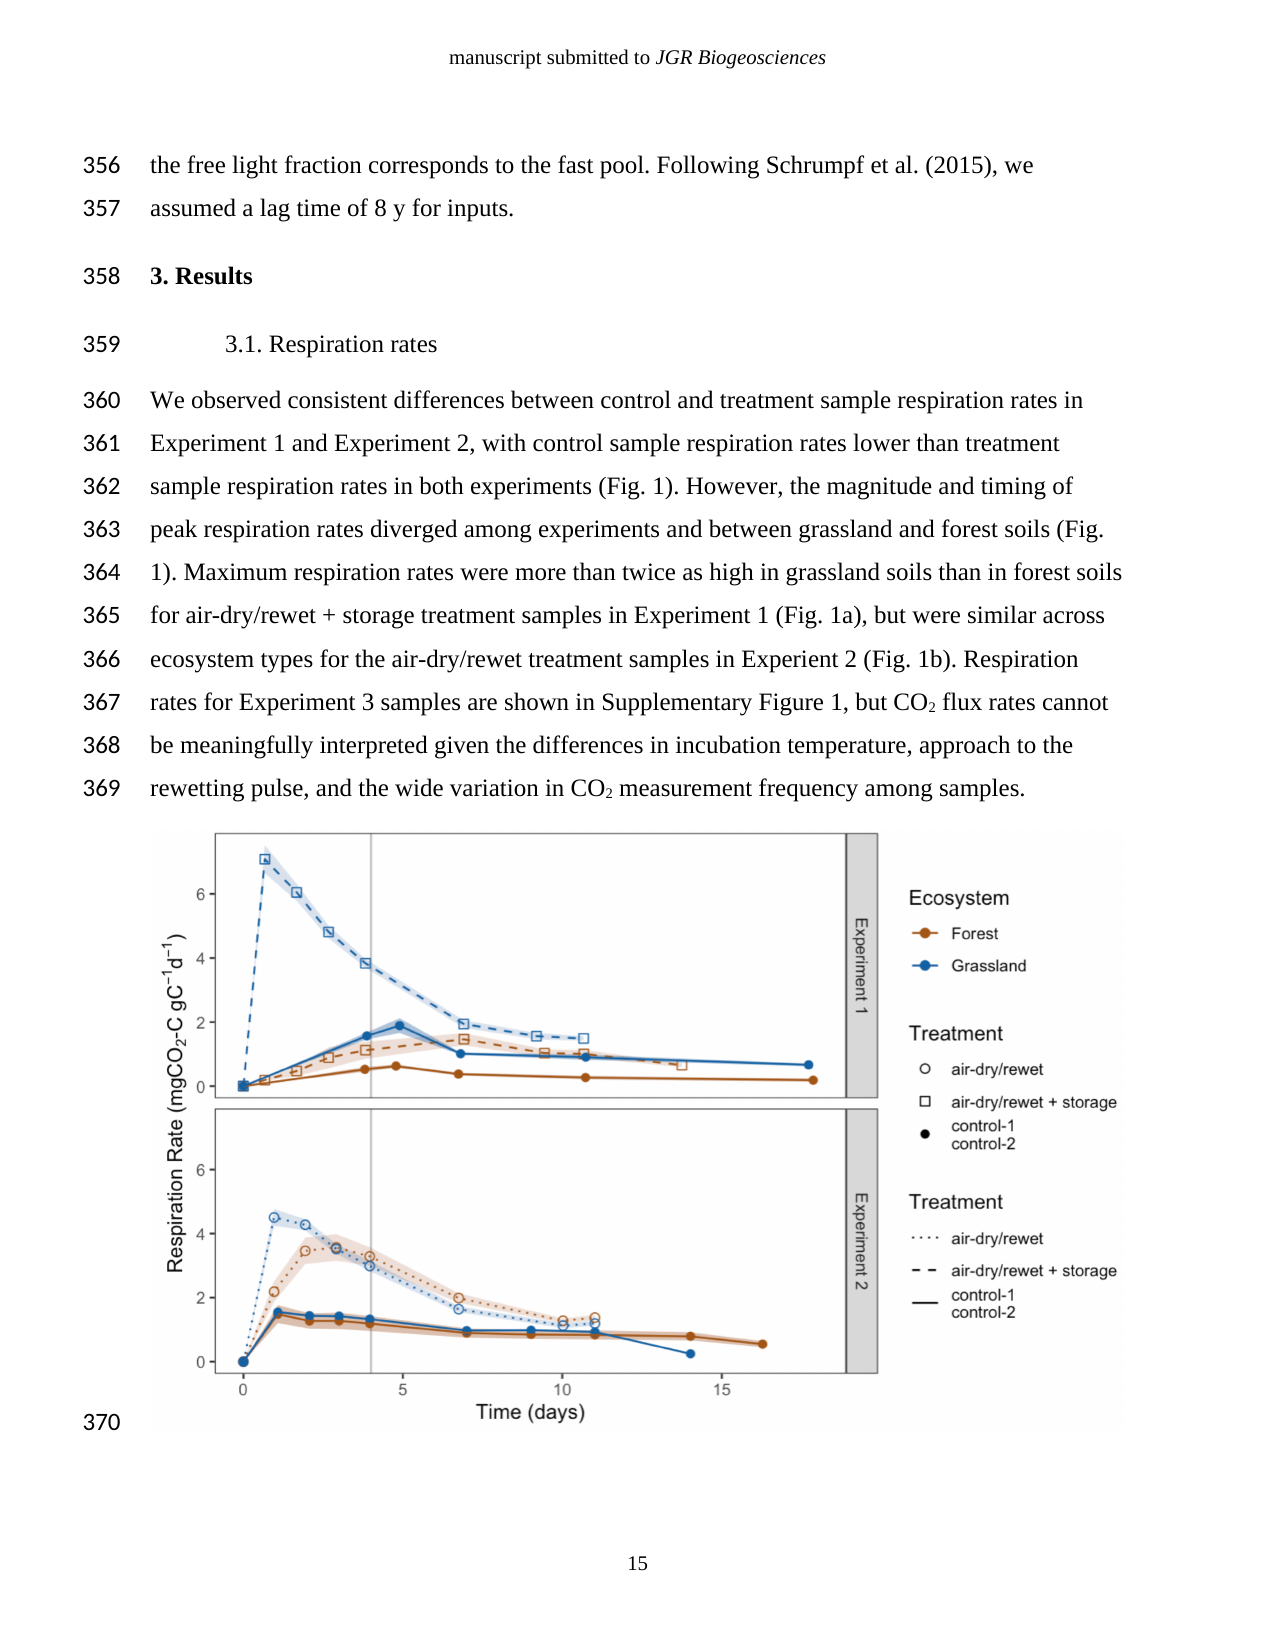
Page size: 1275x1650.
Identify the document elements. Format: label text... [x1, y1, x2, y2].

text We observed consistent differences between control and treatment sample respiration rates in Experiment 1 and Experiment 2, with control sample respiration rates lower than treatment sample respiration rates in both experiments (Fig. 1). However, the magnitude and timing of peak respiration rates diverged among experiments and between grassland and forest soils (Fig. 1). Maximum respiration rates were more than twice as high in grassland soils than in forest soils for air-dry/rewet + storage treatment samples in Experiment 1 (Fig. 1a), but were similar across ecosystem types for the air-dry/rewet treatment samples in Experient 2 (Fig. 1b). Respiration rates for Experiment 3 samples are shown in Supplementary Figure 1, but CO2 flux rates cannot be meaningfully interpreted given the differences in incubation temperature, approach to the rewetting pulse, and the wide variation in CO2 measurement frequency among samples. [150, 385, 1125, 802]
text 3. Results [150, 261, 1125, 290]
picture [150, 828, 1125, 1431]
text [150, 150, 1125, 222]
text 3.1. Respiration rates [225, 329, 1125, 358]
